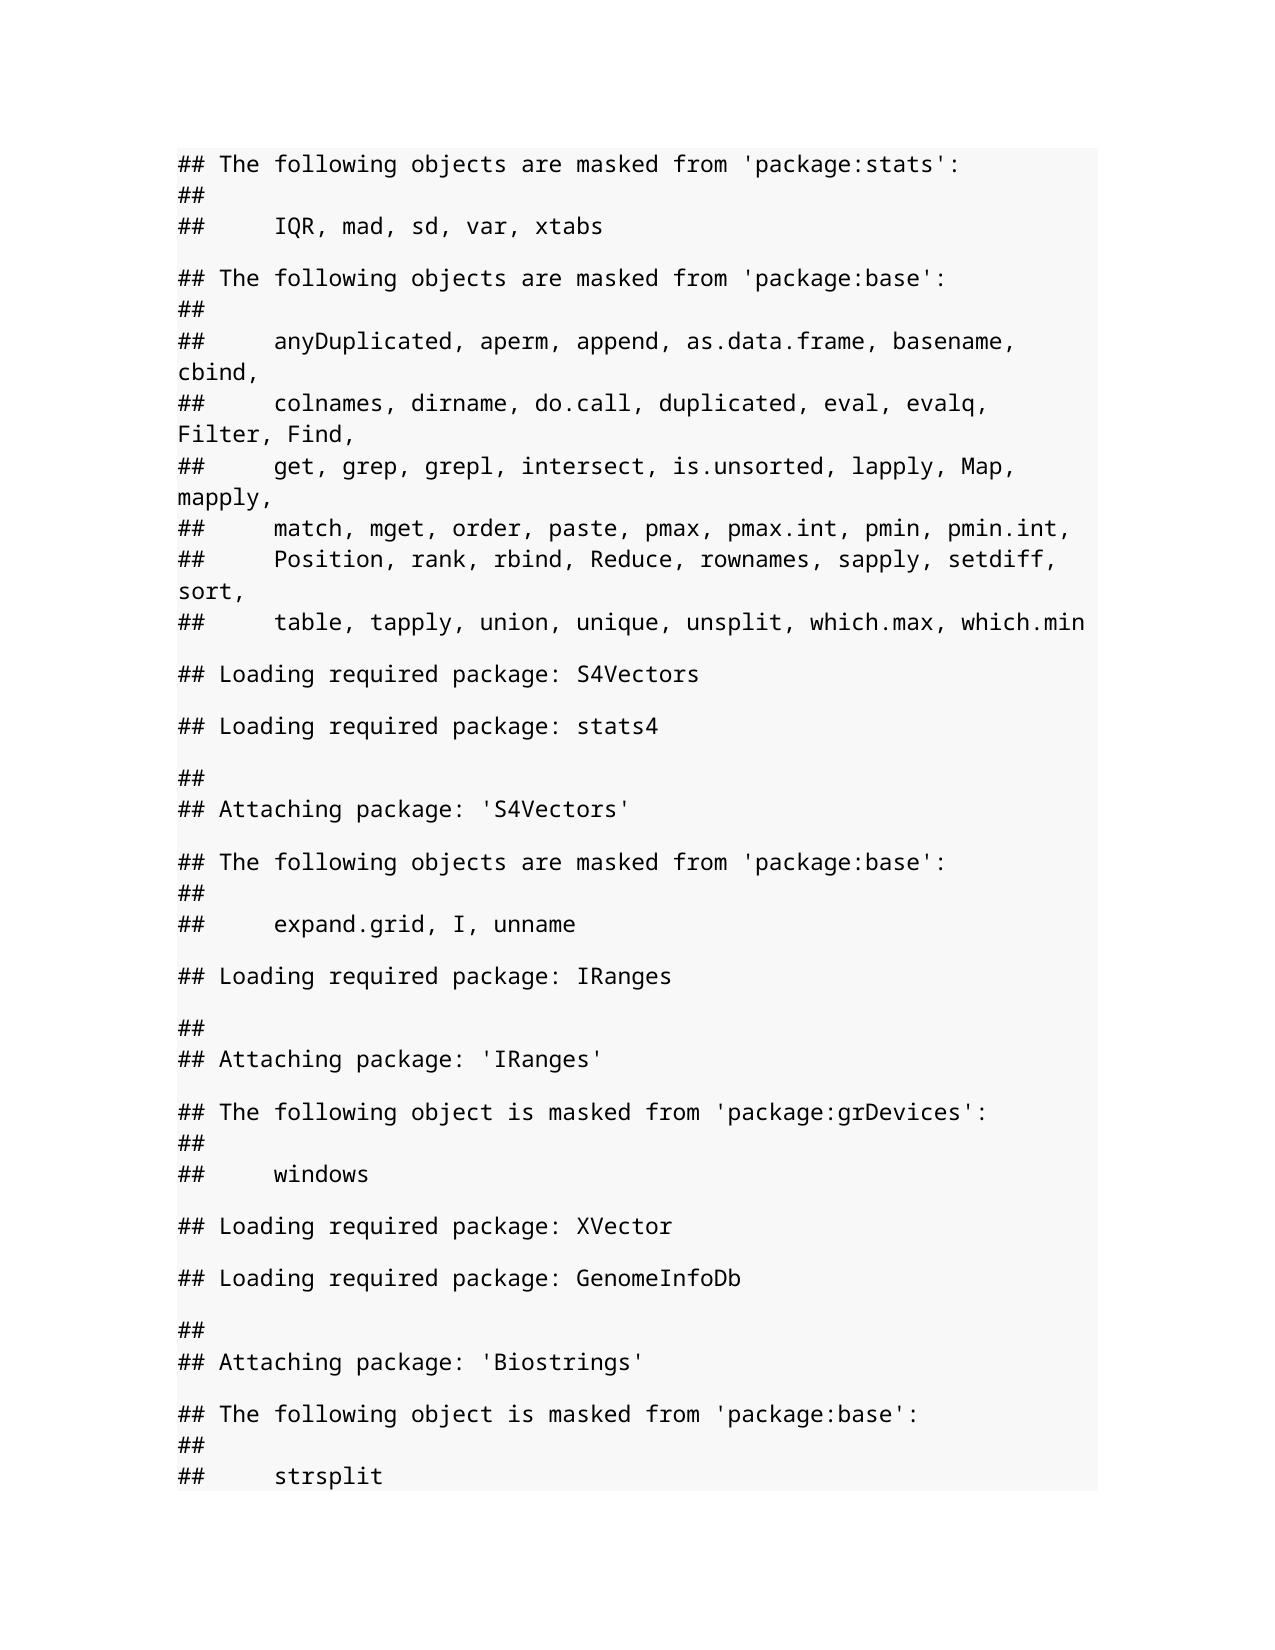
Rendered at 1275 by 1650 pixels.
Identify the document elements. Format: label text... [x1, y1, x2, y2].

text ## The following object is masked from 'package:base': ## ## strsplit [177, 1398, 1098, 1491]
text ## Loading required package: IRanges [177, 960, 1098, 991]
text ## Loading required package: XVector [177, 1210, 1098, 1241]
text ## The following objects are masked from 'package:base': ## ## expand.grid, I, unname [177, 846, 1098, 939]
text ## ## Attaching package: 'Biostrings' [177, 1314, 1098, 1377]
text ## The following objects are masked from 'package:base': ## ## anyDuplicated, aperm, append, as.data.frame, basename, cbind, ## colnames, dirname, do.call, duplicated, eval, evalq, Filter, Find, ## get, grep, grepl, intersect, is.unsorted, lapply, Map, mapply, ## match, mget, order, paste, pmax, pmax.int, pmin, pmin.int, ## Position, rank, rbind, Reduce, rownames, sapply, setdiff, sort, ## table, tapply, union, unique, unsplit, which.max, which.min [177, 262, 1098, 637]
text ## The following objects are masked from 'package:stats': ## ## IQR, mad, sd, var, xtabs [177, 148, 1098, 241]
text ## Loading required package: stats4 [177, 710, 1098, 741]
text ## Loading required package: S4Vectors [177, 658, 1098, 689]
text ## ## Attaching package: 'S4Vectors' [177, 762, 1098, 825]
text ## ## Attaching package: 'IRanges' [177, 1012, 1098, 1075]
text ## The following object is masked from 'package:grDevices': ## ## windows [177, 1096, 1098, 1189]
text ## Loading required package: GenomeInfoDb [177, 1262, 1098, 1293]
